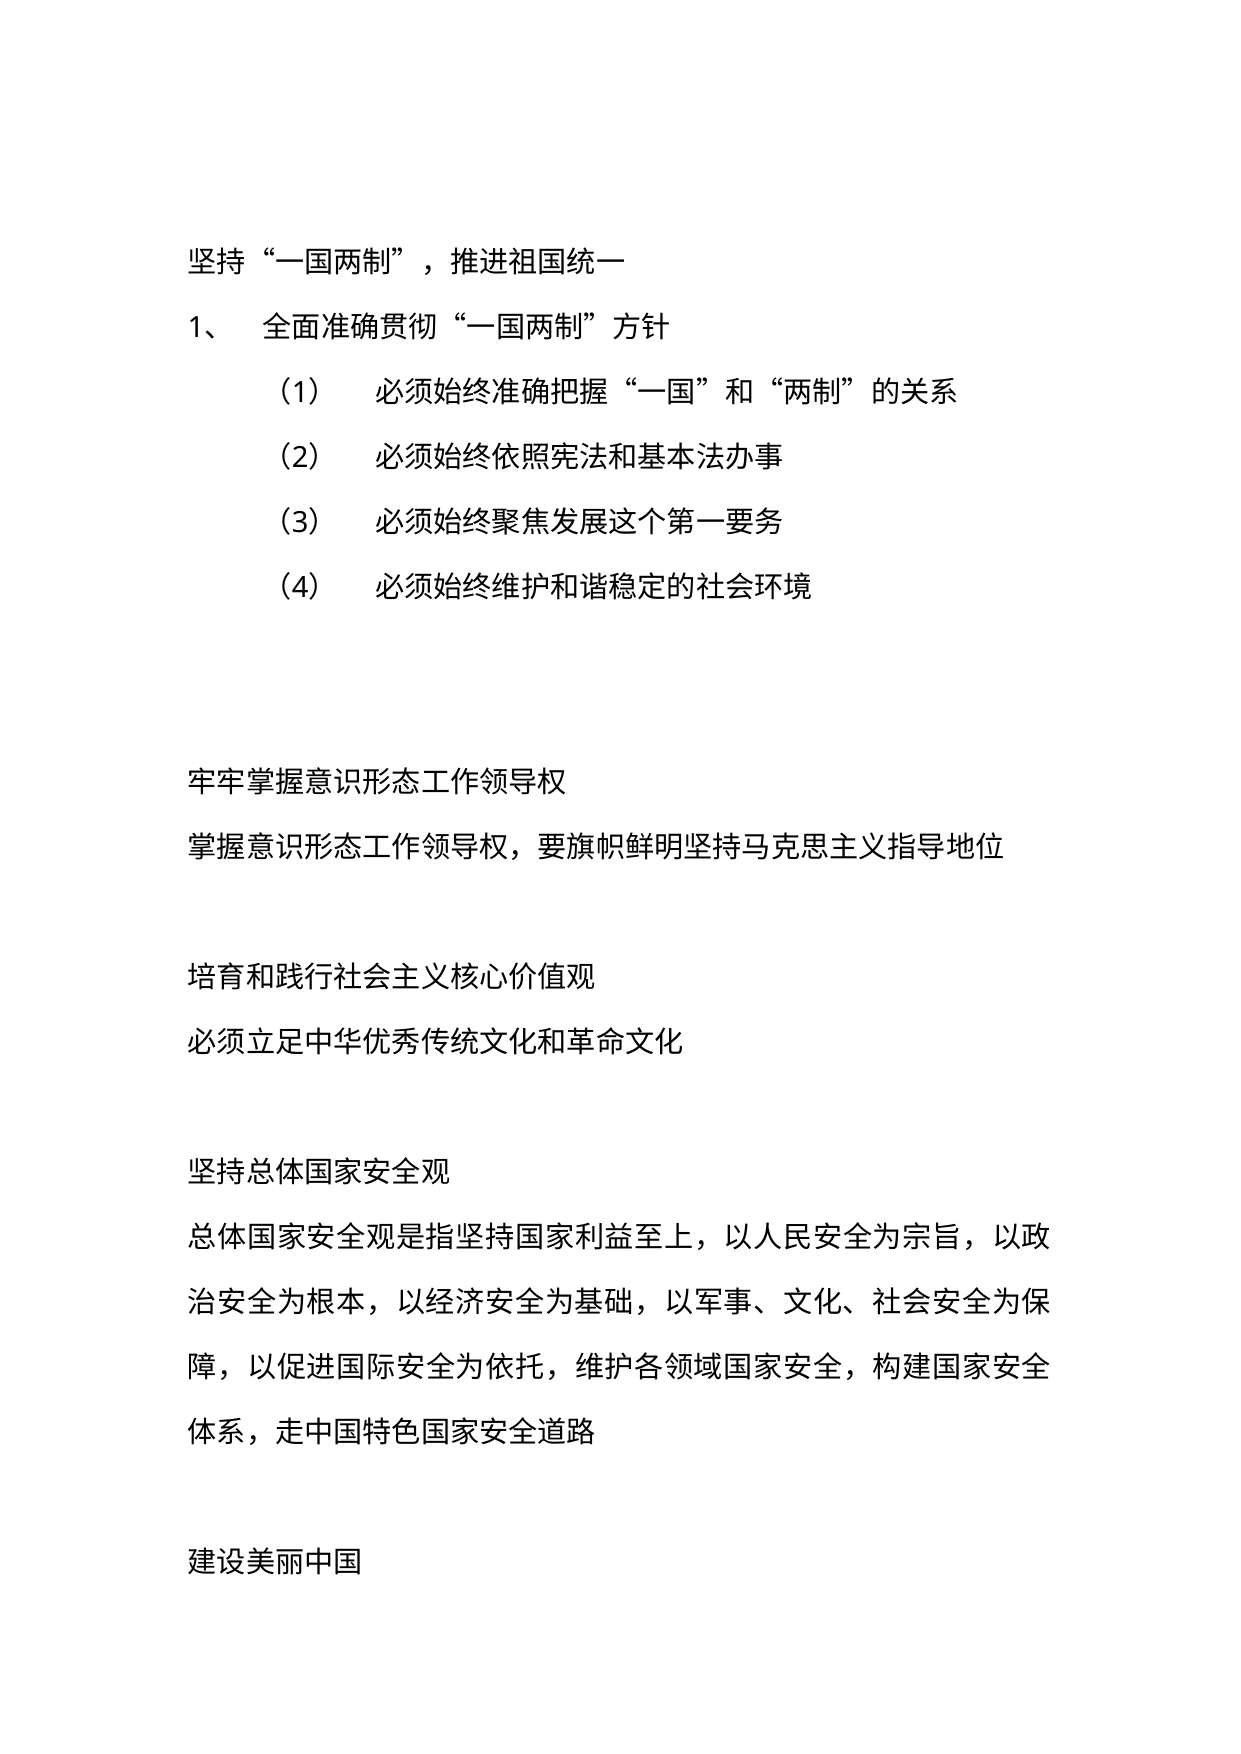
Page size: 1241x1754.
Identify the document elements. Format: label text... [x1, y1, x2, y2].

list 必须始终维护和谐稳定的社会环境 [262, 552, 1053, 617]
text 坚持总体国家安全观 [187, 1137, 1053, 1202]
text 培育和践行社会主义核心价值观 [187, 942, 1053, 1007]
list 必须始终聚焦发展这个第一要务 [262, 487, 1053, 552]
text 坚持“一国两制”，推进祖国统一 [187, 227, 1053, 292]
text 建设美丽中国 [187, 1527, 1053, 1592]
list 全面准确贯彻“一国两制”方针 [187, 292, 1053, 357]
text 掌握意识形态工作领导权，要旗帜鲜明坚持马克思主义指导地位 [187, 812, 1053, 877]
list 必须始终依照宪法和基本法办事 [262, 422, 1053, 487]
text 总体国家安全观是指坚持国家利益至上，以人民安全为宗旨，以政治安全为根本，以经济安全为基础，以军事、文化、社会安全为保障，以促进国际安全为依托，维护各领域国家安全，构建国家安全体系，走中国特色国家安全道路 [187, 1202, 1053, 1462]
list 必须始终准确把握“一国”和“两制”的关系 [262, 357, 1053, 422]
text 必须立足中华优秀传统文化和革命文化 [187, 1007, 1053, 1072]
text 牢牢掌握意识形态工作领导权 [187, 747, 1053, 812]
